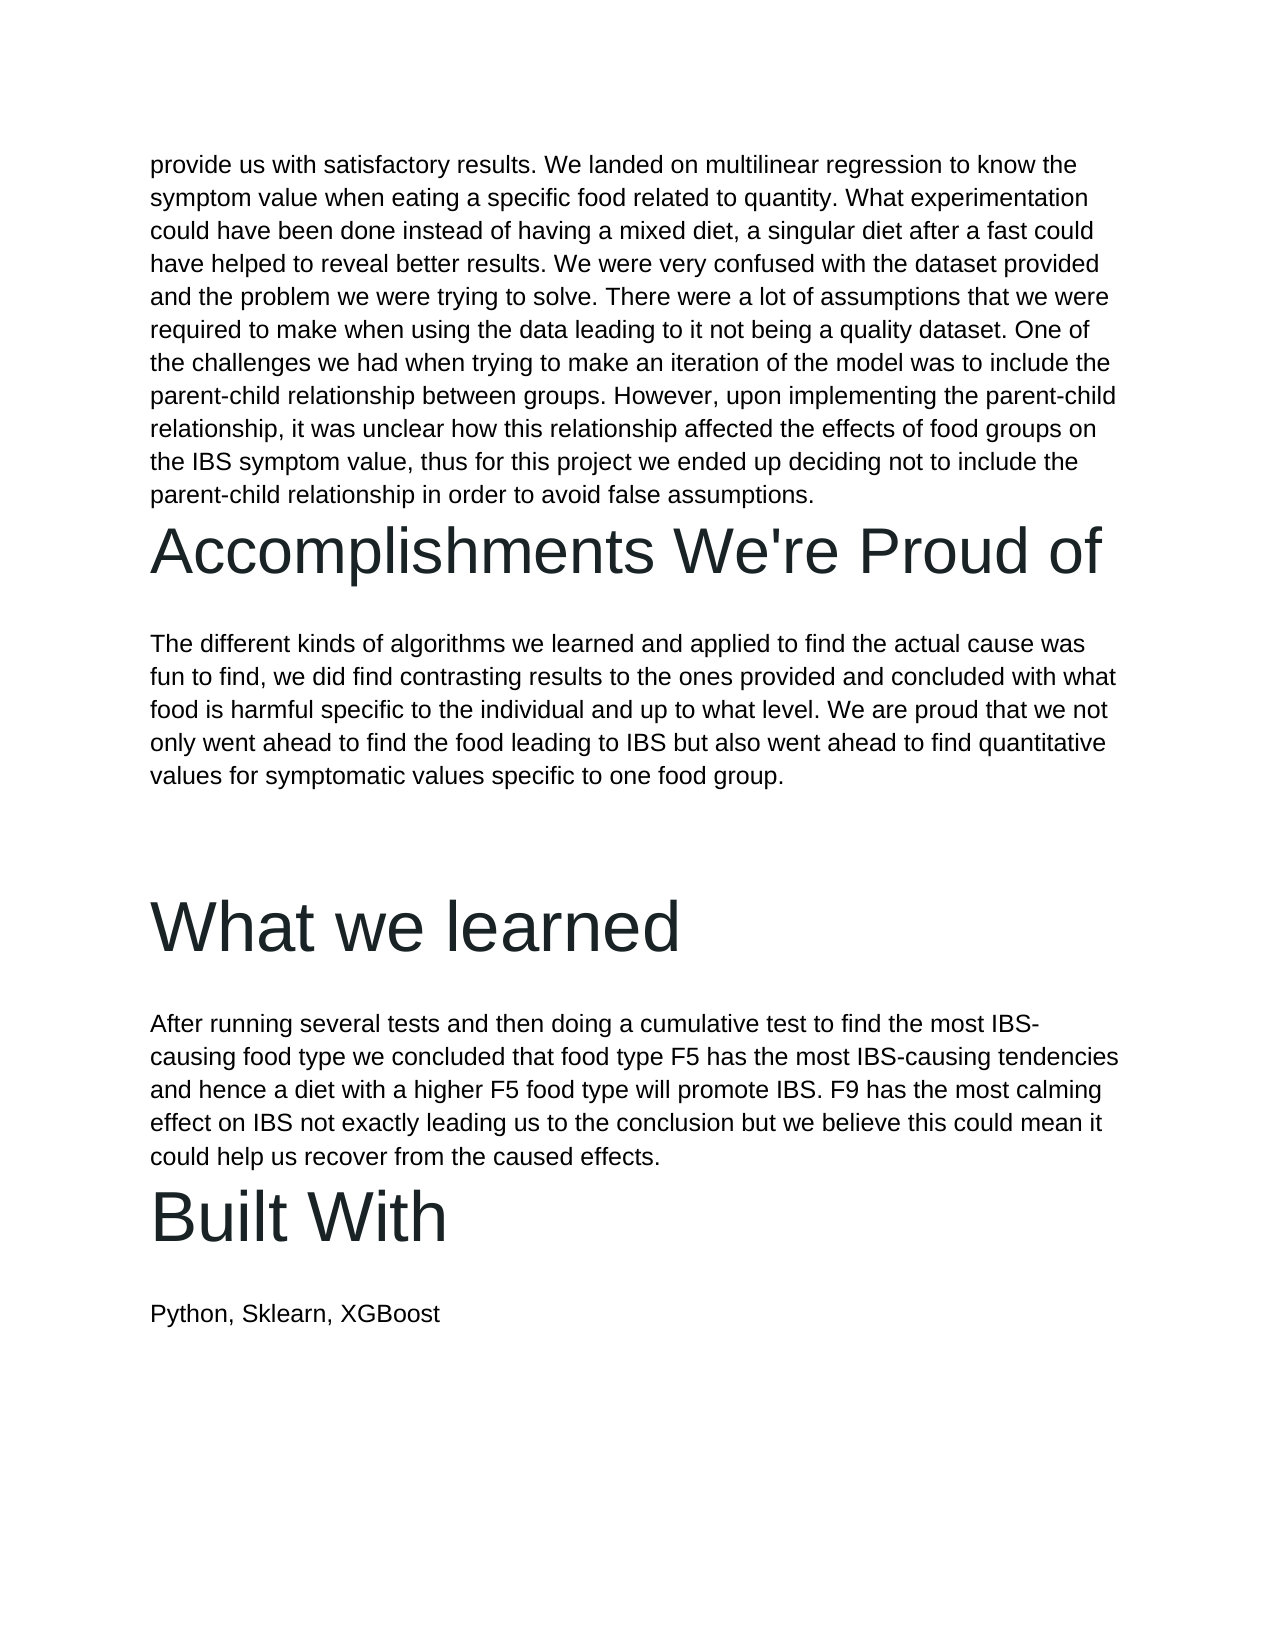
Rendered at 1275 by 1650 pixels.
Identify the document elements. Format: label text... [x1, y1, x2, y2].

text Python, Sklearn, XGBoost [150, 1299, 1125, 1328]
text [150, 150, 1125, 509]
text After running several tests and then doing a cumulative test to find the most IBS-causing food type we concluded that food type F5 has the most IBS-causing tendencies and hence a diet with a higher F5 food type will promote IBS. F9 has the most calming effect on IBS not exactly leading us to the conclusion but we believe this could mean it could help us recover from the caused effects. [150, 1009, 1125, 1170]
subtitle What we learned [150, 885, 1125, 966]
subtitle Accomplishments We're Proud of [150, 513, 1125, 587]
subtitle Built With [150, 1174, 1125, 1256]
text The different kinds of algorithms we learned and applied to find the actual cause was fun to find, we did find contrasting results to the ones provided and concluded with what food is harmful specific to the individual and up to what level. We are proud that we not only went ahead to find the food leading to IBS but also went ahead to find quantitative values for symptomatic values specific to one food group. [150, 629, 1125, 790]
